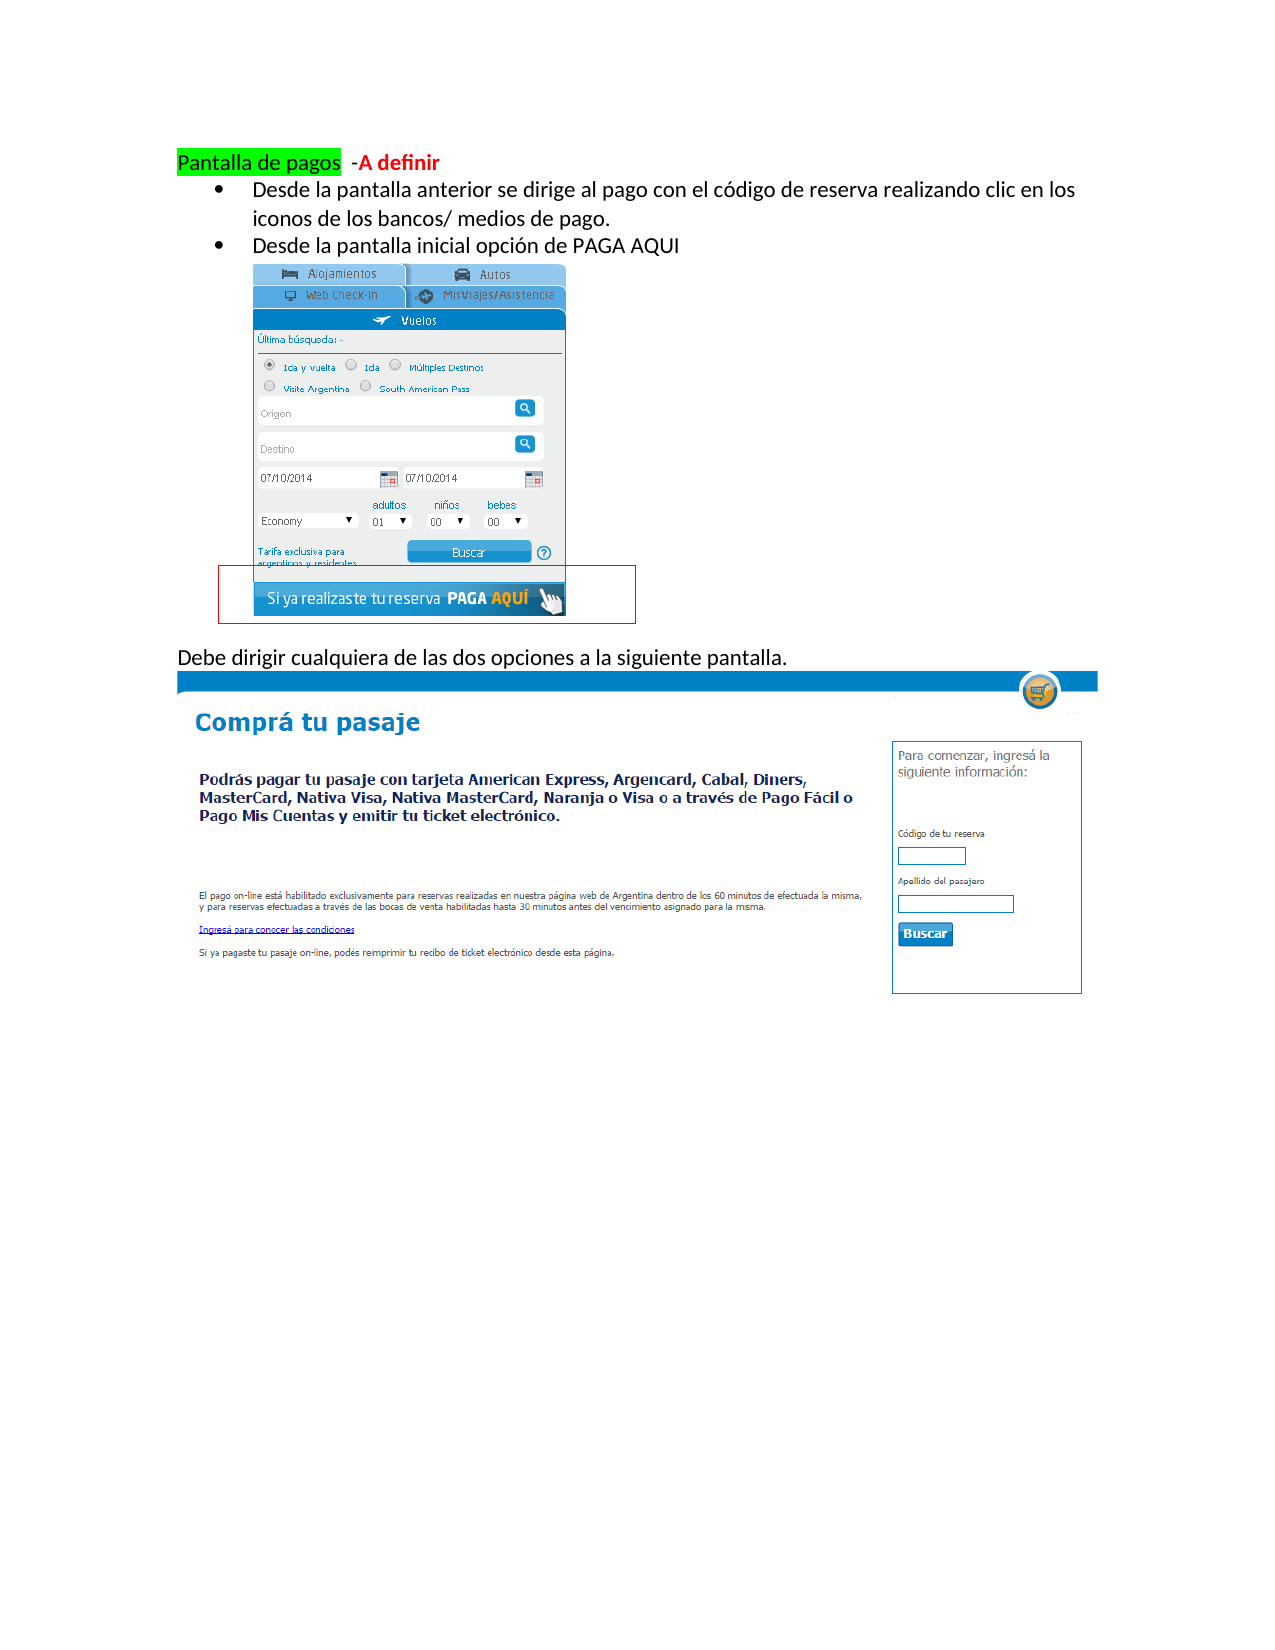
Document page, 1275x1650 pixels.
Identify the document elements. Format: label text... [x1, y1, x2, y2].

picture [177, 671, 1098, 1030]
picture [252, 331, 567, 565]
text Debe dirigir cualquiera de las dos opciones a la siguiente pantalla. [177, 643, 1098, 671]
text Pantalla de pagos -A definir [341, 148, 1098, 176]
picture [380, 317, 387, 323]
list Desde la pantalla inicial opción de PAGA AQUI [215, 232, 1098, 260]
picture [252, 259, 567, 315]
picture [252, 566, 567, 616]
list Desde la pantalla anterior se dirige al pago con el código de reserva realizando clic en los iconos de los bancos/ medios de pago. [215, 176, 1098, 232]
